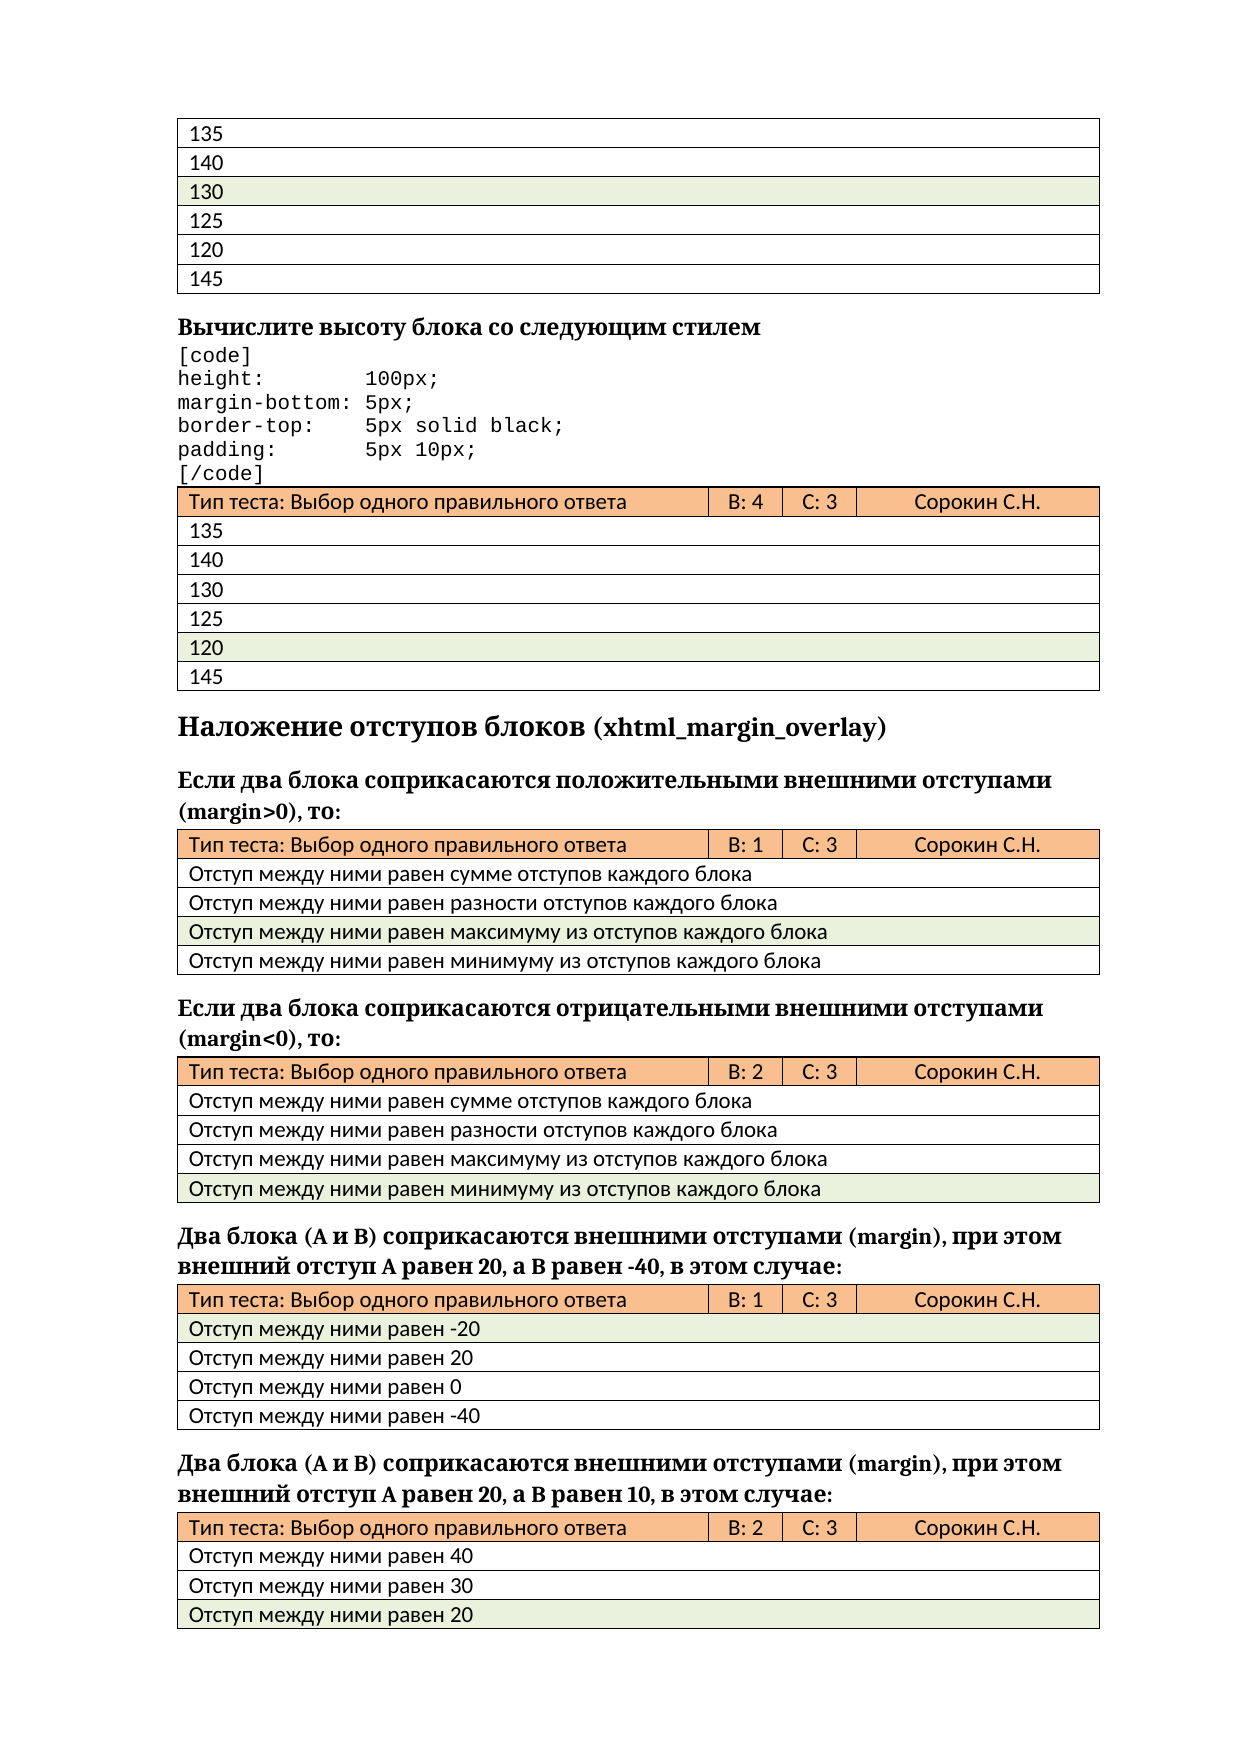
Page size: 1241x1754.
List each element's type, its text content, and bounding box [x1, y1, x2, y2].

text margin-bottom: 5px; [177, 392, 1152, 416]
text [/code] [177, 463, 1152, 486]
table_cell 145 [178, 662, 1099, 690]
table_header С: 3 [783, 1058, 856, 1085]
table_cell 135 [178, 119, 1099, 147]
text [code] [177, 344, 1152, 368]
table_header С: 3 [783, 1513, 856, 1541]
table_cell Отступ между ними равен 20 [178, 1600, 1099, 1628]
text height: 100px; [177, 368, 1152, 392]
text border-top: 5px solid black; [177, 416, 1152, 439]
table_cell Отступ между ними равен максимуму из отступов каждого блока [178, 1145, 1099, 1173]
table_header В: 2 [709, 1058, 782, 1085]
subtitle Наложение отступов блоков (xhtml_margin_overlay) [177, 712, 1152, 743]
table_header В: 4 [709, 488, 782, 516]
subtitle Если два блока соприкасаются положительными внешними отступами (margin>0), то: [177, 768, 1152, 825]
table_header С: 3 [783, 830, 856, 858]
table_cell 125 [178, 206, 1099, 234]
subtitle Два блока (A и B) соприкасаются внешними отступами (margin), при этом внешний отступ A равен 20, а B равен -40, в этом случае: [177, 1223, 1152, 1280]
table_cell Отступ между ними равен разности отступов каждого блока [178, 888, 1099, 916]
subtitle Если два блока соприкасаются отрицательными внешними отступами (margin<0), то: [177, 996, 1152, 1052]
table_header Сорокин С.Н. [857, 488, 1099, 516]
table_cell 130 [178, 575, 1099, 603]
table_header Тип теста: Выбор одного правильного ответа [178, 488, 708, 516]
table_cell 135 [178, 517, 1099, 544]
table_header Сорокин С.Н. [857, 1285, 1099, 1313]
table_header В: 1 [709, 1285, 782, 1313]
table_cell 125 [178, 604, 1099, 632]
table_header Тип теста: Выбор одного правильного ответа [178, 1058, 708, 1085]
table_cell Отступ между ними равен сумме отступов каждого блока [178, 859, 1099, 887]
table_cell 120 [178, 235, 1099, 263]
table_header Сорокин С.Н. [857, 1058, 1099, 1085]
table_cell Отступ между ними равен разности отступов каждого блока [178, 1116, 1099, 1143]
table_cell Отступ между ними равен 40 [178, 1542, 1099, 1570]
table_cell Отступ между ними равен минимуму из отступов каждого блока [178, 946, 1099, 974]
table_header Сорокин С.Н. [857, 1513, 1099, 1541]
table_cell 145 [178, 265, 1099, 292]
table_cell Отступ между ними равен 30 [178, 1571, 1099, 1599]
table_cell Отступ между ними равен 20 [178, 1343, 1099, 1371]
table_header В: 1 [709, 830, 782, 858]
table_cell 130 [178, 177, 1099, 205]
table_header С: 3 [783, 1285, 856, 1313]
table_cell Отступ между ними равен сумме отступов каждого блока [178, 1086, 1099, 1114]
table_cell Отступ между ними равен 0 [178, 1372, 1099, 1400]
table_cell Отступ между ними равен -40 [178, 1401, 1099, 1429]
subtitle Два блока (A и B) соприкасаются внешними отступами (margin), при этом внешний отступ A равен 20, а B равен 10, в этом случае: [177, 1451, 1152, 1508]
table_cell 140 [178, 546, 1099, 574]
table_header Тип теста: Выбор одного правильного ответа [178, 1513, 708, 1541]
table_header С: 3 [783, 488, 856, 516]
table_cell 120 [178, 633, 1099, 661]
table_cell Отступ между ними равен минимуму из отступов каждого блока [178, 1174, 1099, 1202]
table_header Тип теста: Выбор одного правильного ответа [178, 1285, 708, 1313]
subtitle Вычислите высоту блока со следующим стилем [177, 314, 1152, 341]
table_cell Отступ между ними равен -20 [178, 1314, 1099, 1342]
table_header Сорокин С.Н. [857, 830, 1099, 858]
table_cell Отступ между ними равен максимуму из отступов каждого блока [178, 917, 1099, 945]
table_header Тип теста: Выбор одного правильного ответа [178, 830, 708, 858]
text padding: 5px 10px; [177, 439, 1152, 463]
table_header В: 2 [709, 1513, 782, 1541]
table_cell 140 [178, 148, 1099, 176]
